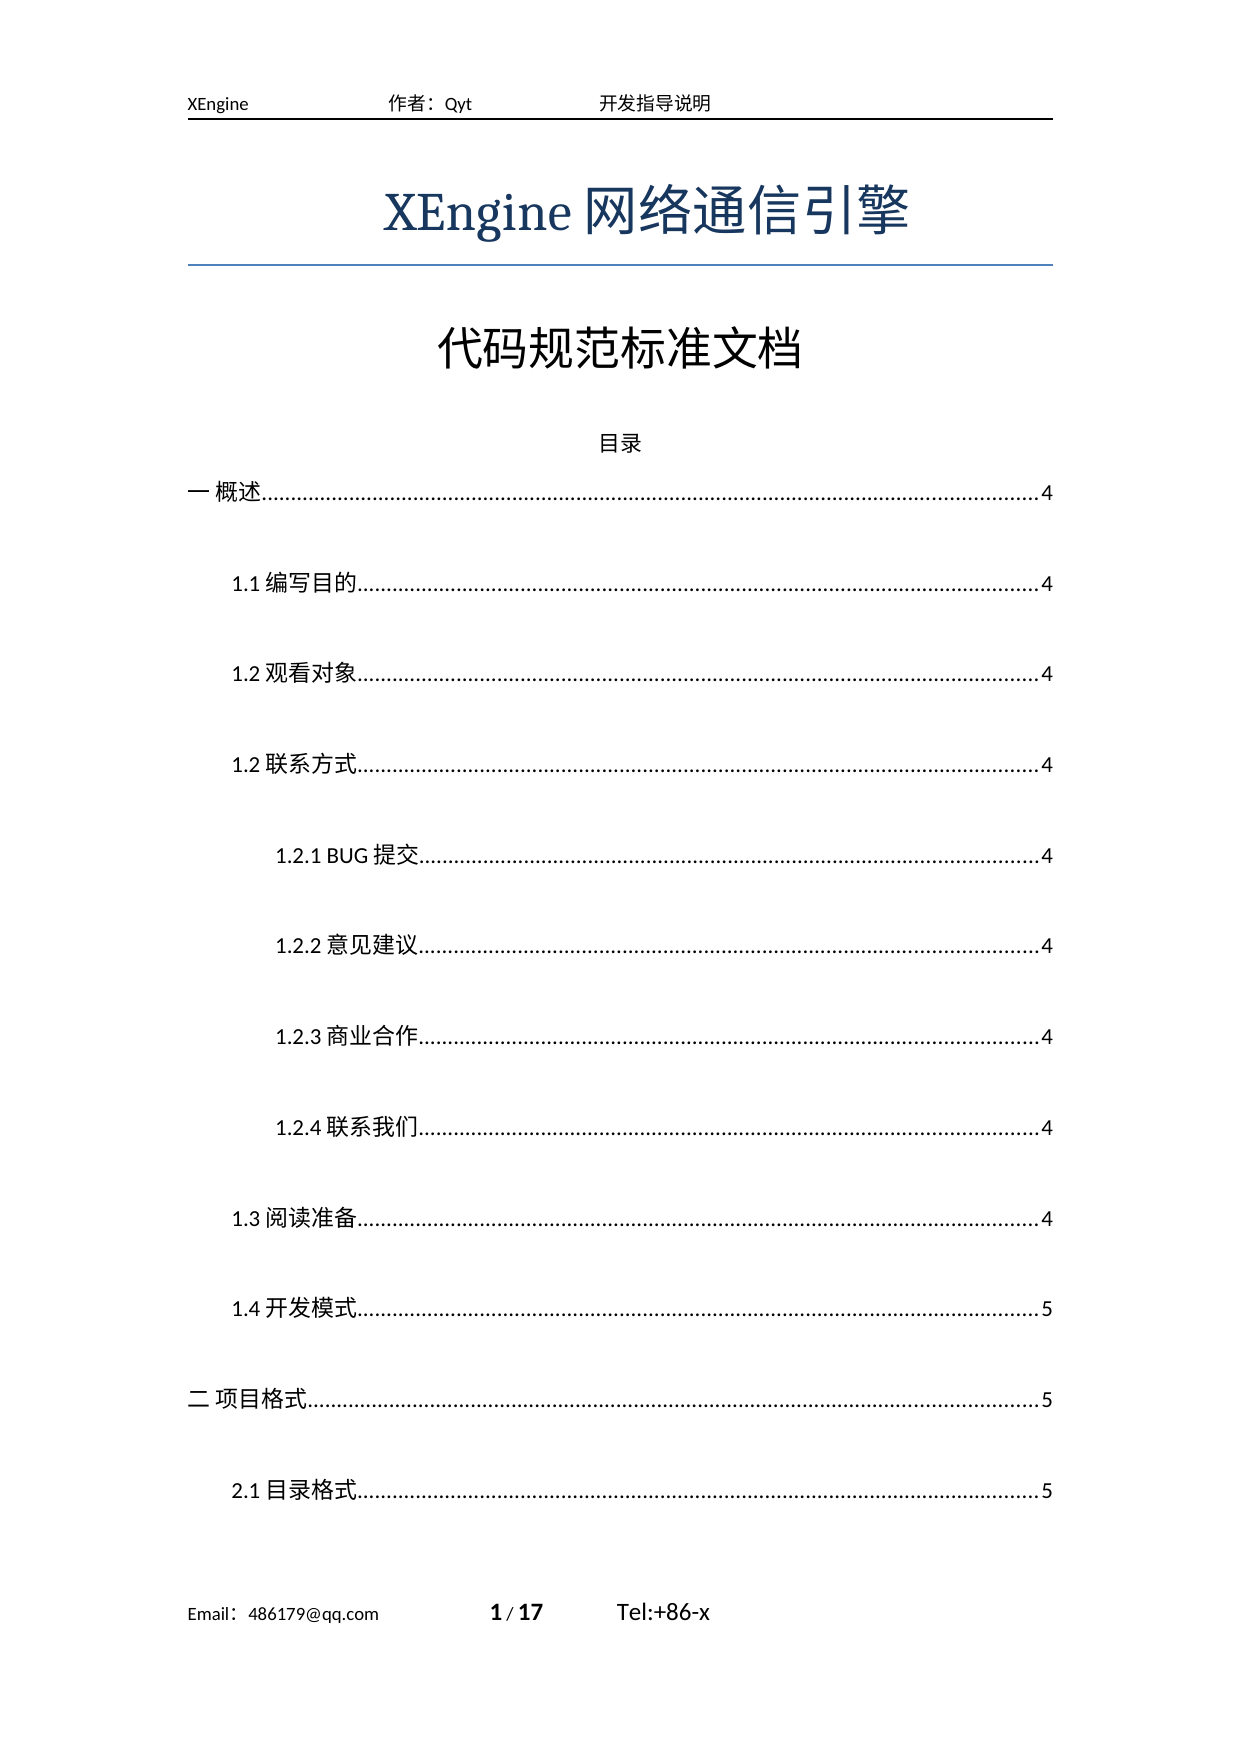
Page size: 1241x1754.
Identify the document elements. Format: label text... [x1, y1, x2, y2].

title XEngine网络通信引擎 [187, 158, 1053, 266]
text 代码规范标准文档 [187, 297, 1053, 395]
